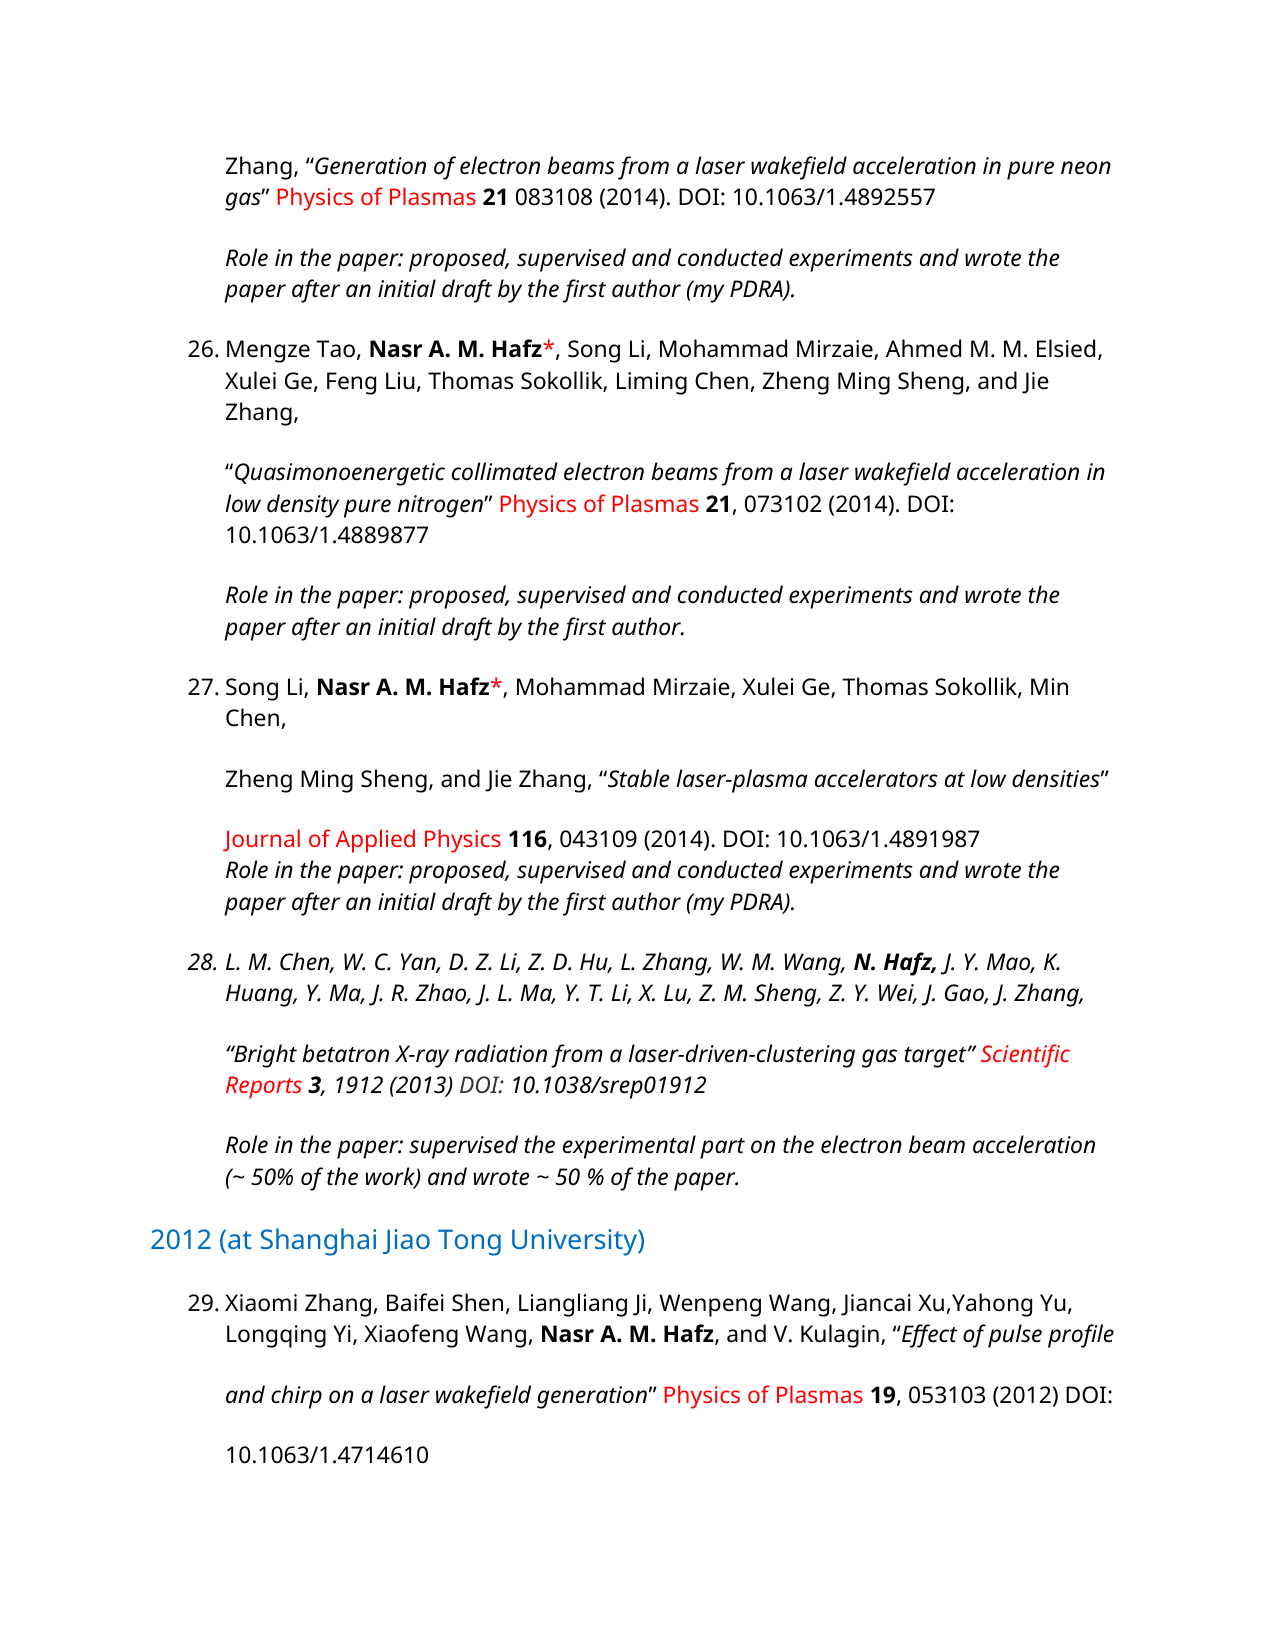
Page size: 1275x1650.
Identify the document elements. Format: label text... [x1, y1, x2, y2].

text Journal of Applied Physics 116, 043109 (2014). DOI: 10.1063/1.4891987 Role in the paper: proposed, supervised and conducted experiments and wrote the paper after an initial draft by the first author (my PDRA). [225, 823, 1125, 917]
text Role in the paper: supervised the experimental part on the electron beam acceleration (~ 50% of the work) and wrote ~ 50 % of the paper. [225, 1129, 1125, 1192]
text Role in the paper: proposed, supervised and conducted experiments and wrote the paper after an initial draft by the first author (my PDRA). [225, 242, 1125, 304]
text Zhang, “Generation of electron beams from a laser wakefield acceleration in pure neon gas” Physics of Plasmas 21 083108 (2014). DOI: 10.1063/1.4892557 [225, 150, 1125, 212]
list Song Li, Nasr A. M. Hafz*, Mohammad Mirzaie, Xulei Ge, Thomas Sokollik, Min Chen, [187, 671, 1125, 733]
text 2012 (at Shanghai Jiao Tong University) [150, 1221, 1125, 1258]
text “Quasimonoenergetic collimated electron beams from a laser wakefield acceleration in low density pure nitrogen” Physics of Plasmas 21, 073102 (2014). DOI: 10.1063/1.4889877 [225, 456, 1125, 550]
text and chirp on a laser wakefield generation” Physics of Plasmas 19, 053103 (2012) DOI: [225, 1378, 1125, 1410]
list Xiaomi Zhang, Baifei Shen, Liangliang Ji, Wenpeng Wang, Jiancai Xu,Yahong Yu, Longqing Yi, Xiaofeng Wang, Nasr A. M. Hafz, and V. Kulagin, “Effect of pulse profile [187, 1287, 1125, 1349]
text Role in the paper: proposed, supervised and conducted experiments and wrote the paper after an initial draft by the first author. [225, 579, 1125, 642]
text Zheng Ming Sheng, and Jie Zhang, “Stable laser-plasma accelerators at low densities” [225, 762, 1125, 794]
list L. M. Chen, W. C. Yan, D. Z. Li, Z. D. Hu, L. Zhang, W. M. Wang, N. Hafz, J. Y. Mao, K. Huang, Y. Ma, J. R. Zhao, J. L. Ma, Y. T. Li, X. Lu, Z. M. Sheng, Z. Y. Wei, J. Gao, J. Zhang, [187, 946, 1125, 1008]
list Mengze Tao, Nasr A. M. Hafz*, Song Li, Mohammad Mirzaie, Ahmed M. M. Elsied, Xulei Ge, Feng Liu, Thomas Sokollik, Liming Chen, Zheng Ming Sheng, and Jie Zhang, [187, 333, 1125, 427]
text 10.1063/1.4714610 [225, 1439, 1125, 1470]
text “Bright betatron X-ray radiation from a laser-driven-clustering gas target” Scientific Reports 3, 1912 (2013) DOI: 10.1038/srep01912 [225, 1037, 1125, 1100]
